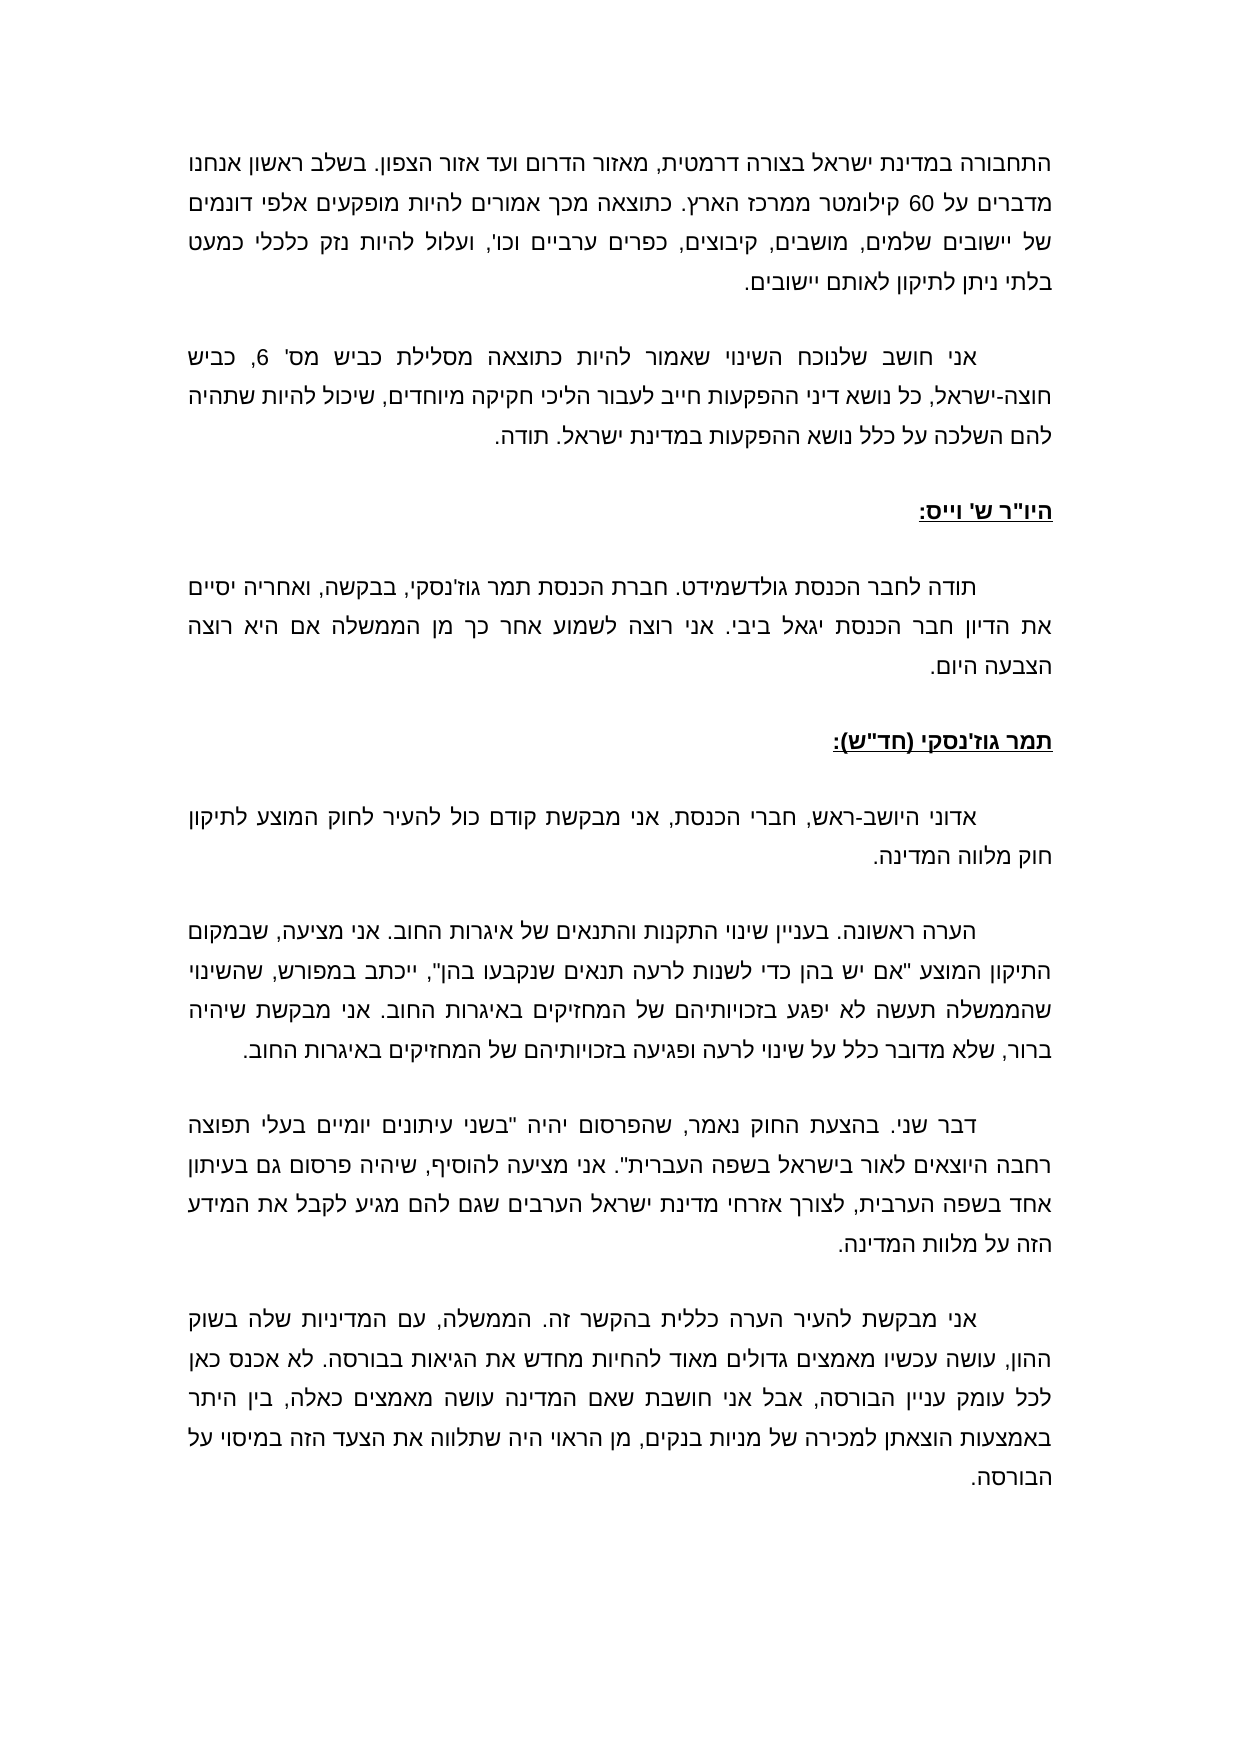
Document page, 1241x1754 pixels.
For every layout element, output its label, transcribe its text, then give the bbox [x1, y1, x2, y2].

text הערה ראשונה. בעניין שינוי התקנות והתנאים של איגרות החוב. אני מציעה, שבמקום התיקון המוצע "אם יש בהן כדי לשנות לרעה תנאים שנקבעו בהן", ייכתב במפורש, שהשינוי שהממשלה תעשה לא יפגע בזכויותיהם של המחזיקים באיגרות החוב. אני מבקשת שיהיה ברור, שלא מדובר כלל על שינוי לרעה ופגיעה בזכויותיהם של המחזיקים באיגרות החוב. [187, 918, 1053, 1063]
text היו"ר ש' וייס: [187, 498, 1053, 524]
text אני מבקשת להעיר הערה כללית בהקשר זה. הממשלה, עם המדיניות שלה בשוק ההון, עושה עכשיו מאמצים גדולים מאוד להחיות מחדש את הגיאות בבורסה. לא אכנס כאן לכל עומק עניין הבורסה, אבל אני חושבת שאם המדינה עושה מאמצים כאלה, בין היתר באמצעות הוצאתן למכירה של מניות בנקים, מן הראוי היה שתלווה את הצעד הזה במיסוי על הבורסה. [187, 1306, 1053, 1490]
text תודה לחבר הכנסת גולדשמידט. חברת הכנסת תמר גוז'נסקי, בבקשה, ואחריה יסיים את הדיון חבר הכנסת יגאל ביבי. אני רוצה לשמוע אחר כך מן הממשלה אם היא רוצה הצבעה היום. [187, 574, 1053, 679]
text אני חושב שלנוכח השינוי שאמור להיות כתוצאה מסלילת כביש מס' 6, כביש חוצה-ישראל, כל נושא דיני ההפקעות חייב לעבור הליכי חקיקה מיוחדים, שיכול להיות שתהיה להם השלכה על כלל נושא ההפקעות במדינת ישראל. תודה. [187, 344, 1053, 449]
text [187, 150, 1053, 295]
text אדוני היושב-ראש, חברי הכנסת, אני מבקשת קודם כול להעיר לחוק המוצע לתיקון חוק מלווה המדינה. [187, 803, 1053, 869]
text תמר גוז'נסקי (חד"ש): [187, 728, 1053, 754]
text דבר שני. בהצעת החוק נאמר, שהפרסום יהיה "בשני עיתונים יומיים בעלי תפוצה רחבה היוצאים לאור בישראל בשפה העברית". אני מציעה להוסיף, שיהיה פרסום גם בעיתון אחד בשפה הערבית, לצורך אזרחי מדינת ישראל הערבים שגם להם מגיע לקבל את המידע הזה על מלוות המדינה. [187, 1112, 1053, 1257]
